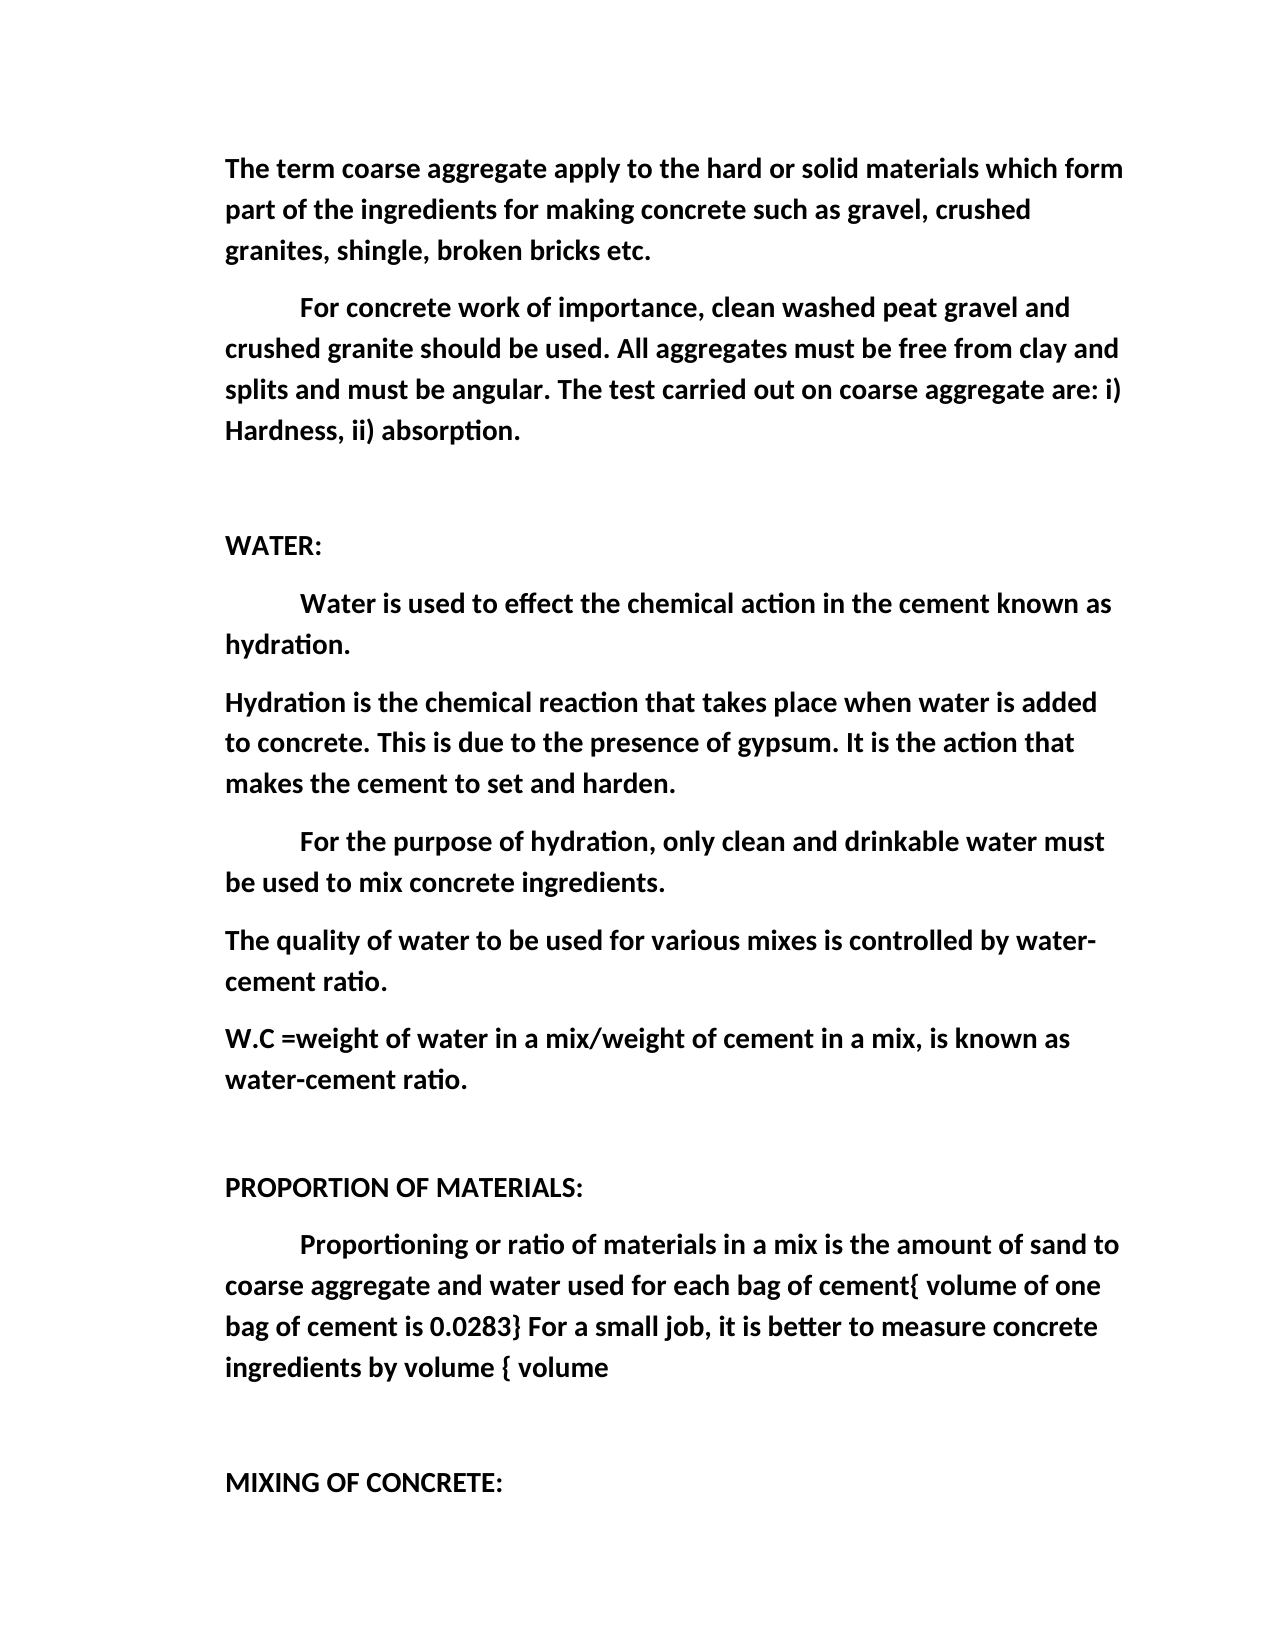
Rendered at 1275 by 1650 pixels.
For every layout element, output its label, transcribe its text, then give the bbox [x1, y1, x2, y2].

text Hydration is the chemical reaction that takes place when water is added to concrete. This is due to the presence of gypsum. It is the action that makes the cement to set and harden. [225, 684, 1125, 801]
text The term coarse aggregate apply to the hard or solid materials which form part of the ingredients for making concrete such as gravel, crushed granites, shingle, broken bricks etc. [225, 150, 1125, 267]
text MIXING OF CONCRETE: [225, 1464, 1125, 1500]
text The quality of water to be used for various mixes is controlled by water-cement ratio. [225, 922, 1125, 998]
text WATER: [225, 527, 1125, 563]
text PROPORTION OF MATERIALS: [225, 1169, 1125, 1204]
text W.C =weight of water in a mix/weight of cement in a mix, is known as water-cement ratio. [225, 1020, 1125, 1097]
text Water is used to effect the chemical action in the cement known as hydration. [225, 585, 1125, 662]
text For concrete work of importance, clean washed peat gravel and crushed granite should be used. All aggregates must be free from clay and splits and must be angular. The test carried out on coarse aggregate are: i) Hardness, ii) absorption. [225, 289, 1125, 448]
text Proportioning or ratio of materials in a mix is the amount of sand to coarse aggregate and water used for each bag of cement{ volume of one bag of cement is 0.0283} For a small job, it is better to measure concrete ingredients by volume { volume [225, 1226, 1125, 1385]
text For the purpose of hydration, only clean and drinkable water must be used to mix concrete ingredients. [225, 823, 1125, 900]
